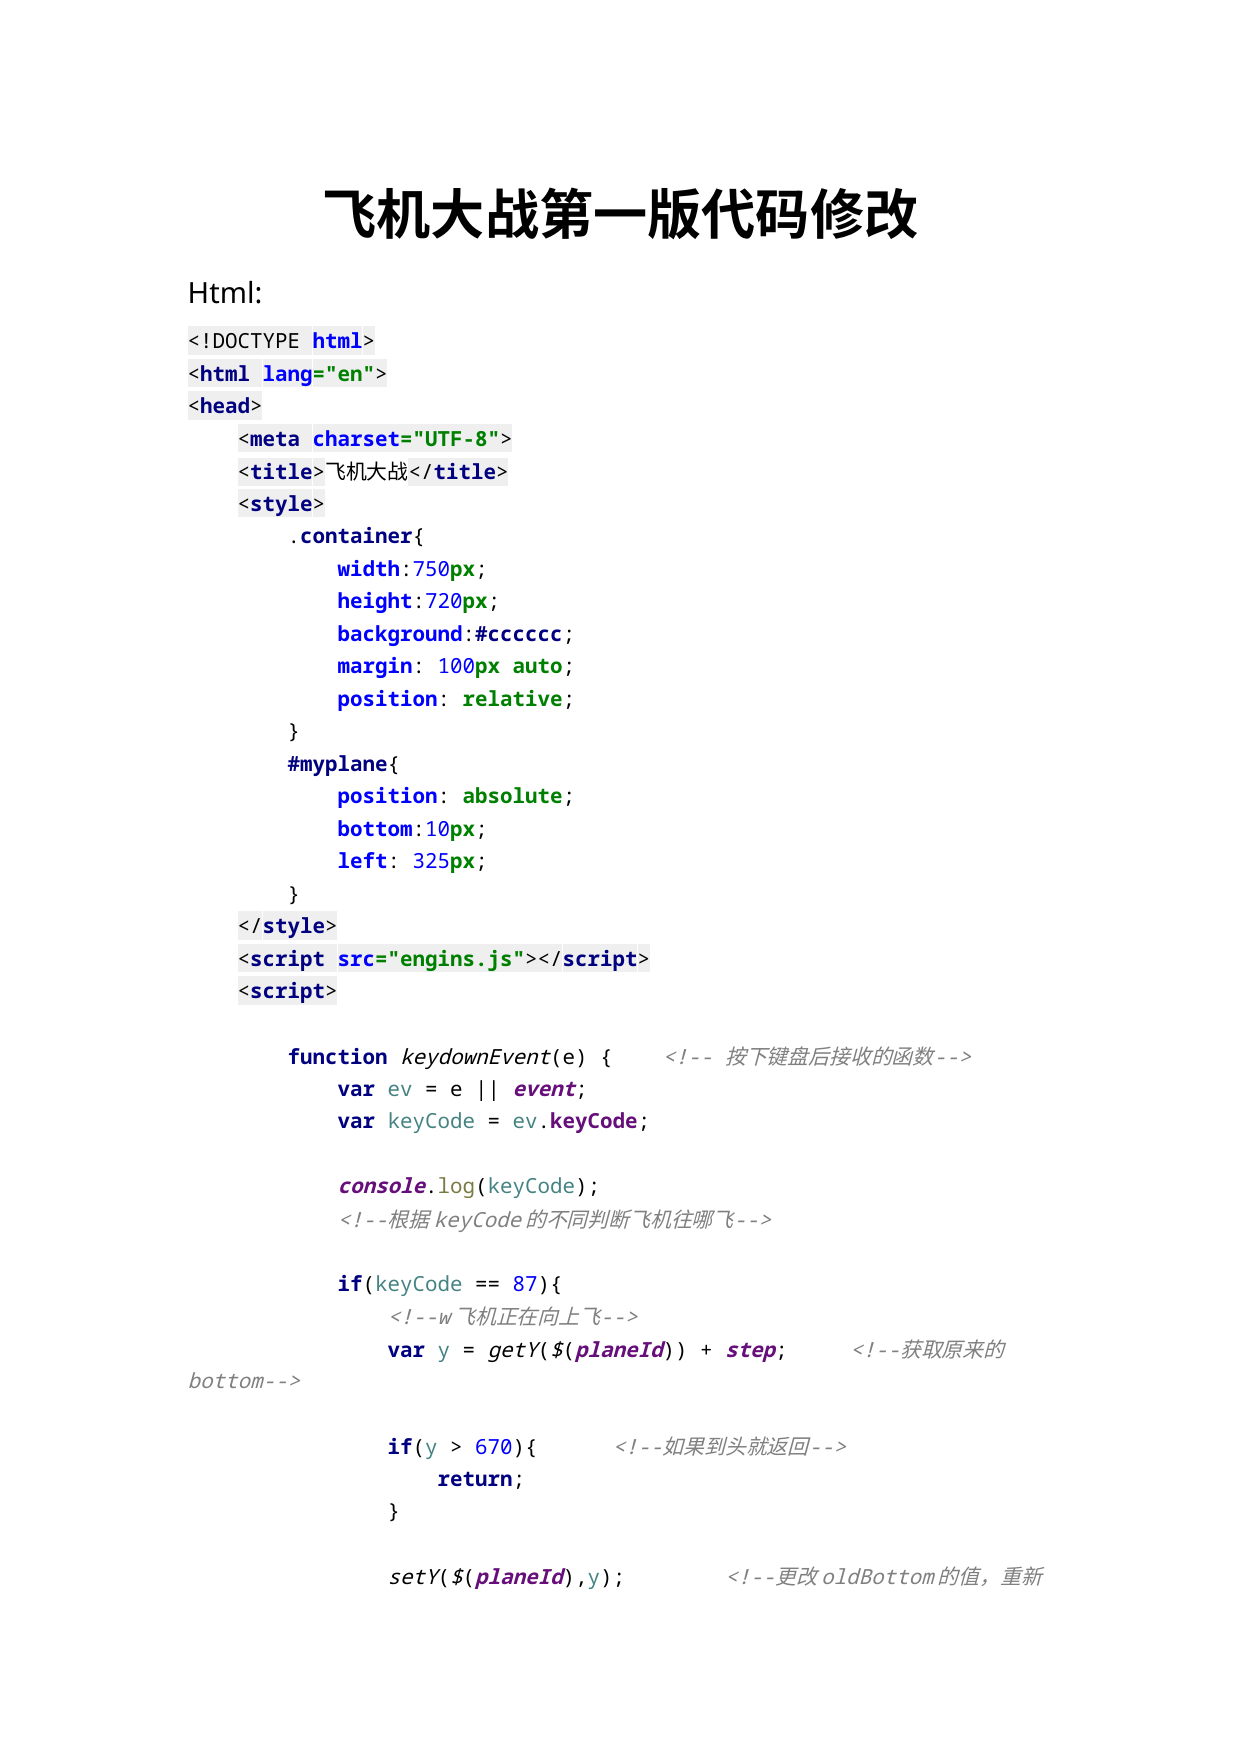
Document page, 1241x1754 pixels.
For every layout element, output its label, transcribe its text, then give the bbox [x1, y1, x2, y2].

text 飞机大战第一版代码修改 [187, 162, 1053, 259]
text Html: [187, 259, 1053, 324]
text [187, 324, 1053, 1592]
